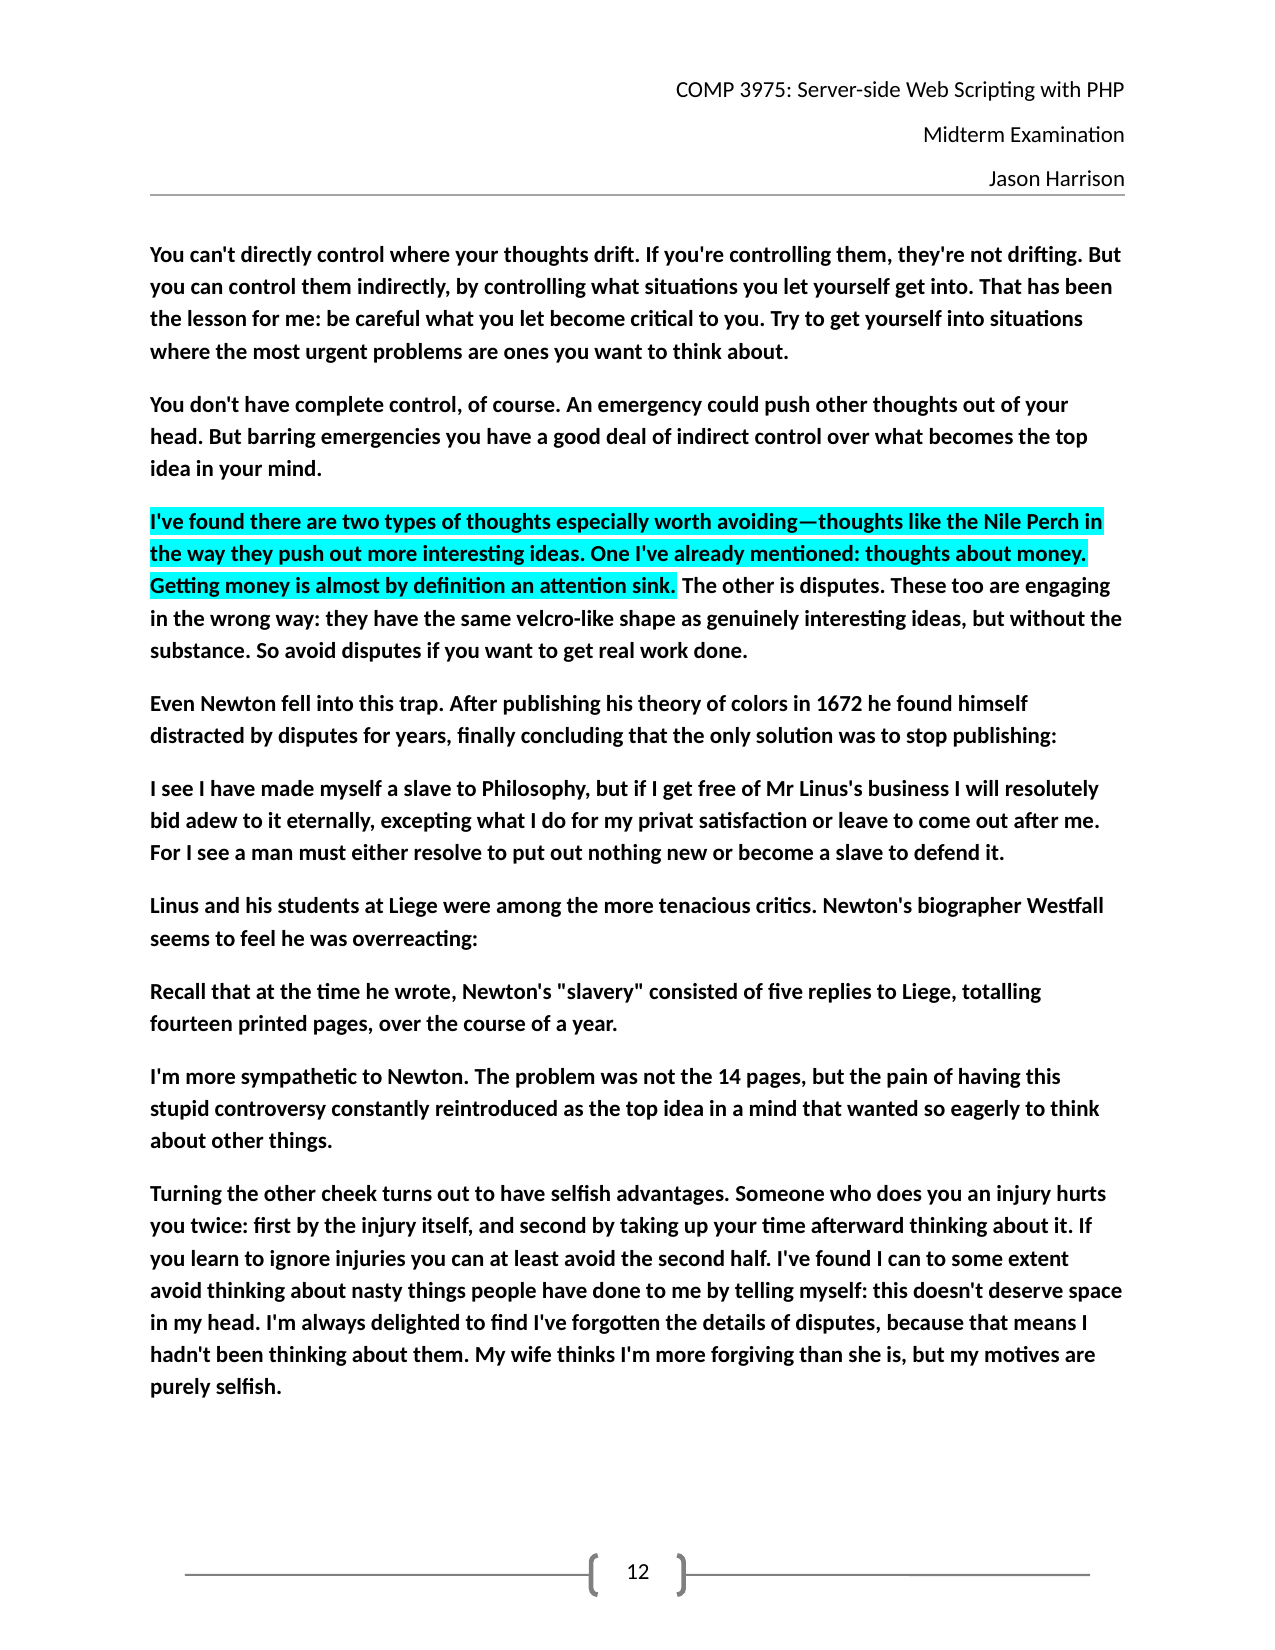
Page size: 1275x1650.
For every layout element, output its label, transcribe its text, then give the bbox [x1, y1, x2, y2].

text Even Newton fell into this trap. After publishing his theory of colors in 1672 he found himself distracted by disputes for years, finally concluding that the only solution was to stop publishing: [150, 689, 1125, 749]
text I've found there are two types of thoughts especially worth avoiding—thoughts like the Nile Perch in the way they push out more interesting ideas. One I've already mentioned: thoughts about money. Getting money is almost by definition an attention sink. The other is disputes. These too are engaging in the wrong way: they have the same velcro-like shape as genuinely interesting ideas, but without the substance. So avoid disputes if you want to get real work done. [150, 507, 1125, 664]
text I'm more sympathetic to Newton. The problem was not the 14 pages, but the pain of having this stupid controversy constantly reintroduced as the top idea in a mind that wanted so eagerly to think about other things. [150, 1062, 1125, 1154]
text Recall that at the time he wrote, Newton's "slavery" consisted of five replies to Liege, totalling fourteen printed pages, over the course of a year. [150, 977, 1125, 1037]
text You don't have complete control, of course. An emergency could push other thoughts out of your head. But barring emergencies you have a good deal of indirect control over what becomes the top idea in your mind. [150, 390, 1125, 482]
text I see I have made myself a slave to Philosophy, but if I get free of Mr Linus's business I will resolutely bid adew to it eternally, excepting what I do for my privat satisfaction or leave to come out after me. For I see a man must either resolve to put out nothing new or become a slave to defend it. [150, 774, 1125, 867]
text Linus and his students at Liege were among the more tenacious critics. Newton's biographer Westfall seems to feel he was overreacting: [150, 892, 1125, 952]
text Turning the other cheek turns out to have selfish advantages. Someone who does you an injury hurts you twice: first by the injury itself, and second by taking up your time afterward thinking about it. If you learn to ignore injuries you can at least avoid the second half. I've found I can to some extent avoid thinking about nasty things people have done to me by telling myself: this doesn't deserve space in my head. I'm always delighted to find I've forgotten the details of disputes, because that means I hadn't been thinking about them. My wife thinks I'm more forgiving than she is, but my motives are purely selfish. [150, 1179, 1125, 1401]
text You can't directly control where your thoughts drift. If you're controlling them, they're not drifting. But you can control them indirectly, by controlling what situations you let yourself get into. That has been the lesson for me: be careful what you let become critical to you. Try to get yourself into situations where the most urgent problems are ones you want to think about. [150, 240, 1125, 365]
